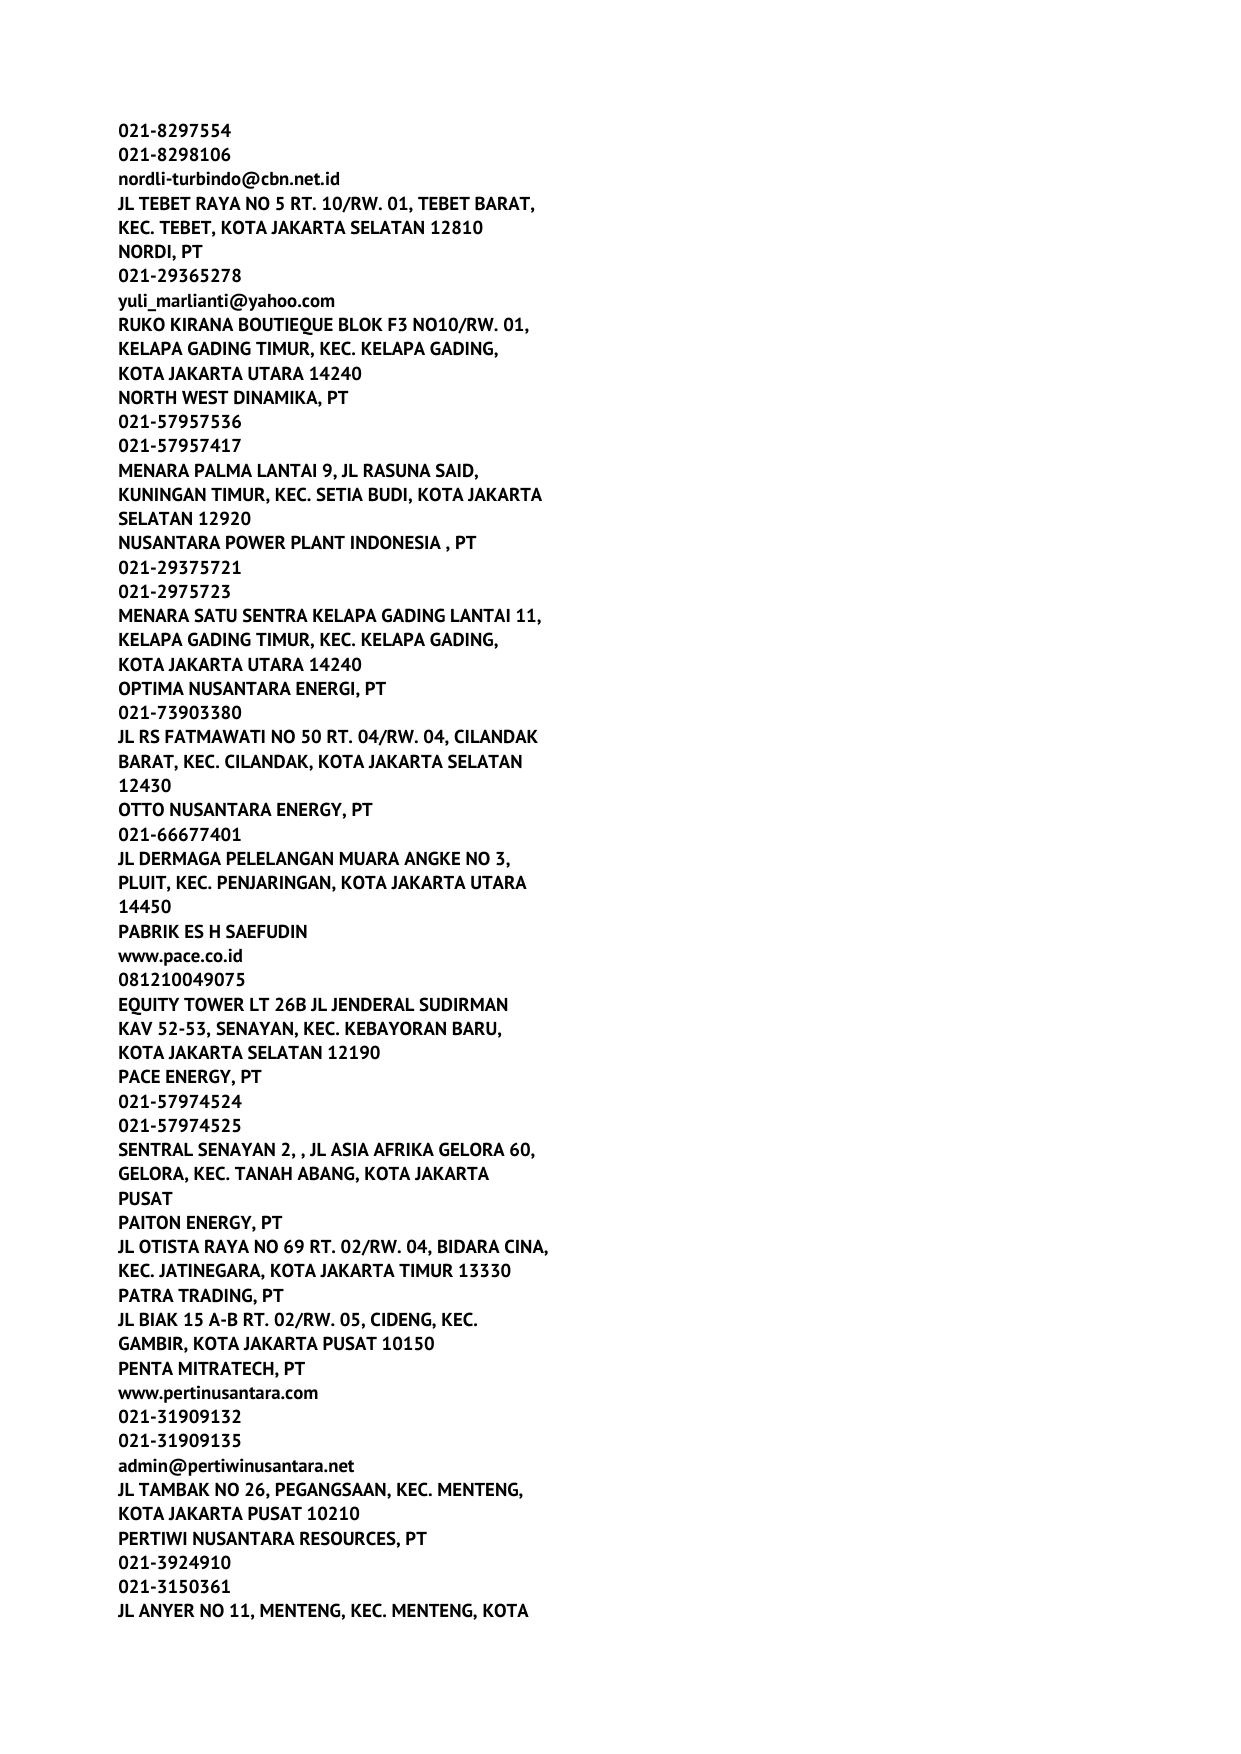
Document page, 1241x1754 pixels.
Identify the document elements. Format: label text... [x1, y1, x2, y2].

text www.pace.co.id [118, 943, 1122, 968]
text 021-73903380 [118, 701, 1122, 725]
text KOTA JAKARTA UTARA 14240 [118, 652, 1122, 676]
text 021-29375721 [118, 555, 1122, 579]
text OPTIMA NUSANTARA ENERGI, PT [118, 676, 1122, 701]
text 021-3150361 [118, 1574, 1122, 1599]
text www.pertinusantara.com [118, 1380, 1122, 1404]
text 021-31909132 [118, 1404, 1122, 1429]
text admin@pertiwinusantara.net [118, 1453, 1122, 1477]
text nordli-turbindo@cbn.net.id [118, 167, 1122, 191]
text 021-3924910 [118, 1550, 1122, 1574]
text 021-8297554 [118, 118, 1122, 142]
text 021-57974525 [118, 1113, 1122, 1137]
text KUNINGAN TIMUR, KEC. SETIA BUDI, KOTA JAKARTA [118, 482, 1122, 506]
text JL TEBET RAYA NO 5 RT. 10/RW. 01, TEBET BARAT, [118, 191, 1122, 215]
text PUSAT [118, 1186, 1122, 1210]
text 021-57957417 [118, 434, 1122, 458]
text PATRA TRADING, PT [118, 1283, 1122, 1307]
text yuli_marlianti@yahoo.com [118, 288, 1122, 312]
text PACE ENERGY, PT [118, 1065, 1122, 1089]
text JL ANYER NO 11, MENTENG, KEC. MENTENG, KOTA [118, 1599, 1122, 1623]
text SENTRAL SENAYAN 2, , JL ASIA AFRIKA GELORA 60, [118, 1137, 1122, 1162]
text JL DERMAGA PELELANGAN MUARA ANGKE NO 3, [118, 846, 1122, 871]
text 021-31909135 [118, 1429, 1122, 1453]
text OTTO NUSANTARA ENERGY, PT [118, 798, 1122, 822]
text EQUITY TOWER LT 26B JL JENDERAL SUDIRMAN [118, 992, 1122, 1016]
text KOTA JAKARTA UTARA 14240 [118, 361, 1122, 385]
text PAITON ENERGY, PT [118, 1210, 1122, 1234]
text KAV 52-53, SENAYAN, KEC. KEBAYORAN BARU, [118, 1016, 1122, 1040]
text NORTH WEST DINAMIKA, PT [118, 385, 1122, 409]
text KOTA JAKARTA SELATAN 12190 [118, 1040, 1122, 1065]
text PENTA MITRATECH, PT [118, 1356, 1122, 1380]
text RUKO KIRANA BOUTIEQUE BLOK F3 NO10/RW. 01, [118, 312, 1122, 337]
text 021-57974524 [118, 1089, 1122, 1113]
text BARAT, KEC. CILANDAK, KOTA JAKARTA SELATAN [118, 749, 1122, 773]
text PABRIK ES H SAEFUDIN [118, 919, 1122, 943]
text PLUIT, KEC. PENJARINGAN, KOTA JAKARTA UTARA [118, 871, 1122, 895]
text 021-57957536 [118, 409, 1122, 434]
text 021-66677401 [118, 822, 1122, 846]
text GELORA, KEC. TANAH ABANG, KOTA JAKARTA [118, 1162, 1122, 1186]
text 021-8298106 [118, 142, 1122, 167]
text KEC. TEBET, KOTA JAKARTA SELATAN 12810 [118, 215, 1122, 239]
text JL BIAK 15 A-B RT. 02/RW. 05, CIDENG, KEC. [118, 1307, 1122, 1332]
text 021-29365278 [118, 264, 1122, 288]
text 081210049075 [118, 968, 1122, 992]
text SELATAN 12920 [118, 506, 1122, 531]
text KOTA JAKARTA PUSAT 10210 [118, 1502, 1122, 1526]
text NORDI, PT [118, 239, 1122, 264]
text MENARA PALMA LANTAI 9, JL RASUNA SAID, [118, 458, 1122, 482]
text JL OTISTA RAYA NO 69 RT. 02/RW. 04, BIDARA CINA, [118, 1234, 1122, 1259]
text 12430 [118, 773, 1122, 798]
text NUSANTARA POWER PLANT INDONESIA , PT [118, 531, 1122, 555]
text GAMBIR, KOTA JAKARTA PUSAT 10150 [118, 1332, 1122, 1356]
text KEC. JATINEGARA, KOTA JAKARTA TIMUR 13330 [118, 1259, 1122, 1283]
text KELAPA GADING TIMUR, KEC. KELAPA GADING, [118, 337, 1122, 361]
text 021-2975723 [118, 579, 1122, 603]
text JL TAMBAK NO 26, PEGANGSAAN, KEC. MENTENG, [118, 1477, 1122, 1502]
text KELAPA GADING TIMUR, KEC. KELAPA GADING, [118, 628, 1122, 652]
text PERTIWI NUSANTARA RESOURCES, PT [118, 1526, 1122, 1550]
text 14450 [118, 895, 1122, 919]
text JL RS FATMAWATI NO 50 RT. 04/RW. 04, CILANDAK [118, 725, 1122, 749]
text MENARA SATU SENTRA KELAPA GADING LANTAI 11, [118, 603, 1122, 628]
